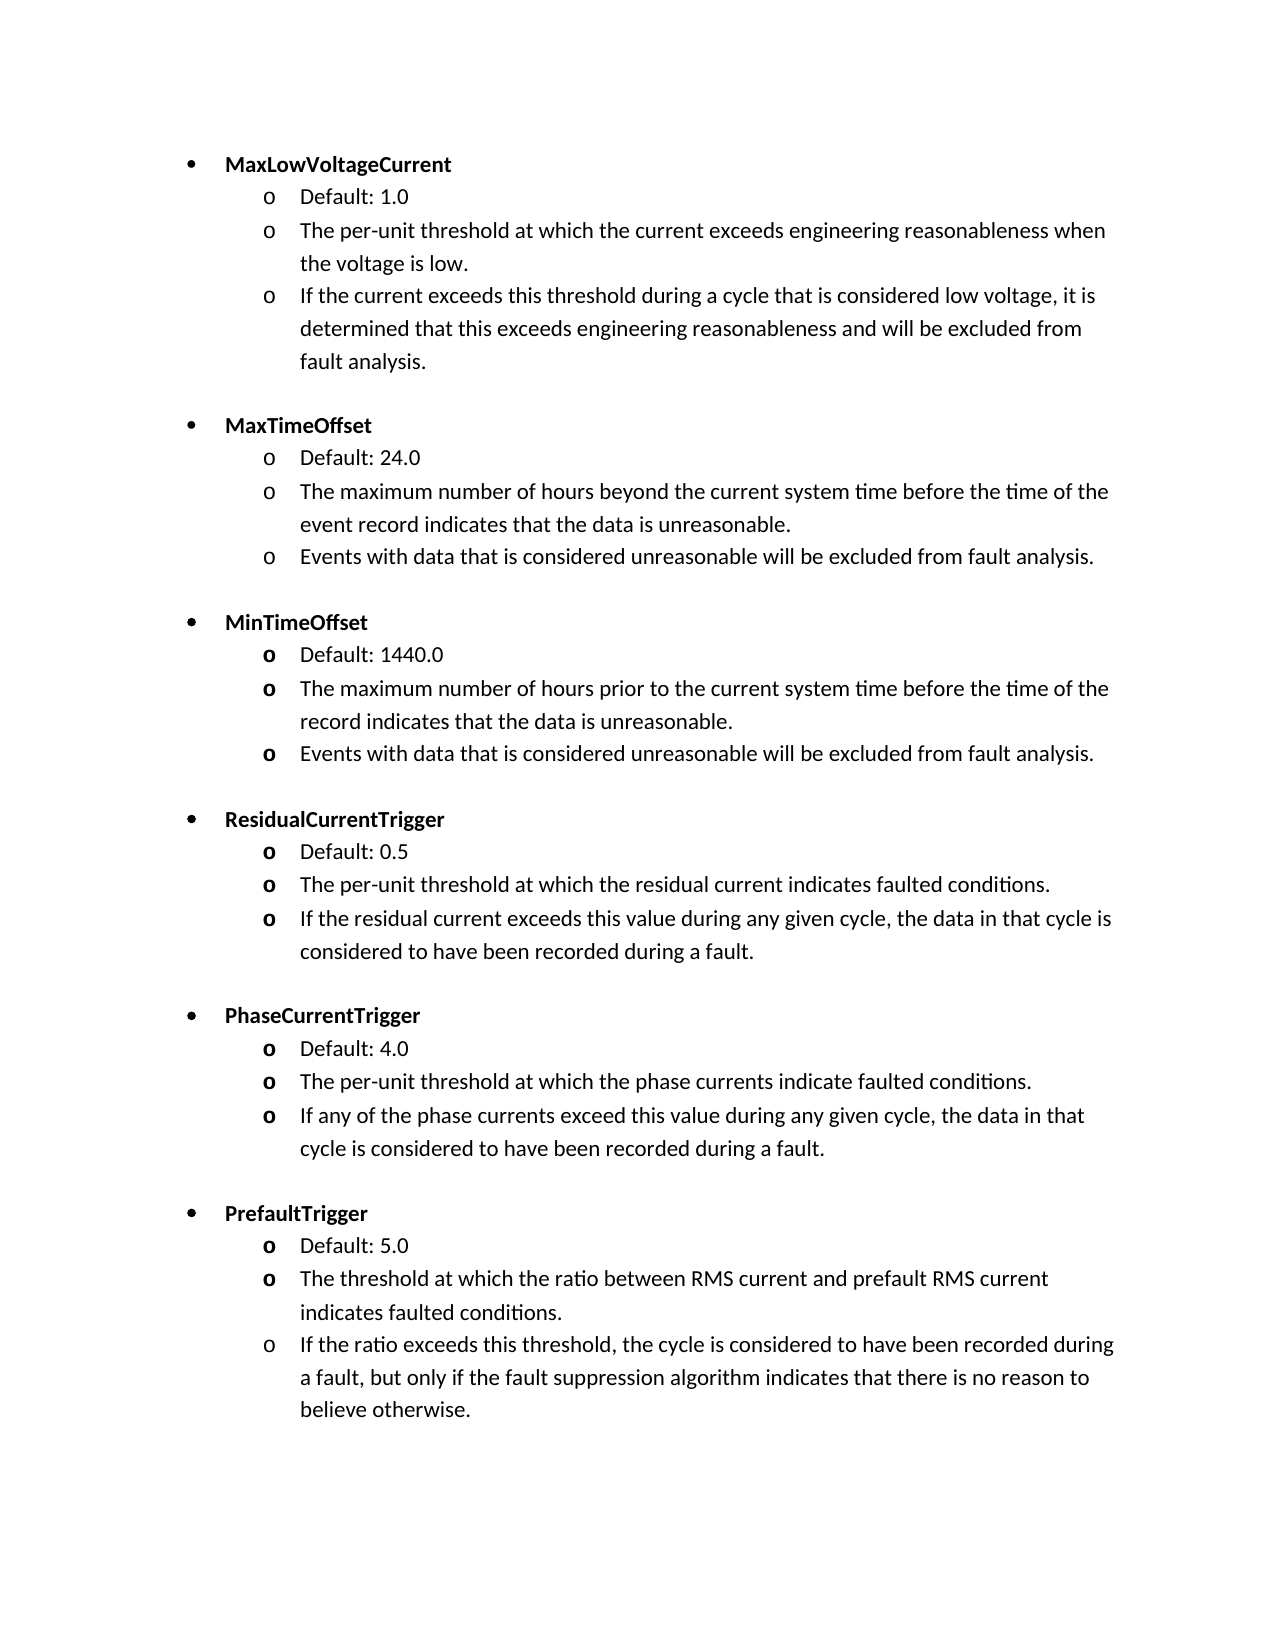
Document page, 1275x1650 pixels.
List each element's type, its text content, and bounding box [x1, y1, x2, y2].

list Events with data that is considered unreasonable will be excluded from fault analysis. [262, 542, 1125, 604]
list MinTimeOffset [187, 608, 1125, 636]
list Default: 0.5 [262, 837, 1125, 866]
list ResidualCurrentTrigger [187, 805, 1125, 833]
list Events with data that is considered unreasonable will be excluded from fault analysis. [262, 739, 1125, 801]
list MaxTimeOffset [187, 411, 1125, 439]
list The per-unit threshold at which the current exceeds engineering reasonableness when the voltage is low. [262, 216, 1125, 277]
list The threshold at which the ratio between RMS current and prefault RMS current indicates faulted conditions. [262, 1264, 1125, 1326]
list Default: 4.0 [262, 1034, 1125, 1063]
list PrefaultTrigger [187, 1199, 1125, 1227]
list The per-unit threshold at which the phase currents indicate faulted conditions. [262, 1067, 1125, 1097]
list If the ratio exceeds this threshold, the cycle is considered to have been recorded during a fault, but only if the fault suppression algorithm indicates that there is no reason to believe otherwise. [262, 1330, 1125, 1456]
list The per-unit threshold at which the residual current indicates faulted conditions. [262, 870, 1125, 899]
list If any of the phase currents exceed this value during any given cycle, the data in that cycle is considered to have been recorded during a fault. [262, 1101, 1125, 1194]
list Default: 5.0 [262, 1231, 1125, 1260]
list The maximum number of hours beyond the current system time before the time of the event record indicates that the data is unreasonable. [262, 477, 1125, 538]
list Default: 1.0 [262, 182, 1125, 211]
list The maximum number of hours prior to the current system time before the time of the record indicates that the data is unreasonable. [262, 674, 1125, 735]
list If the current exceeds this threshold during a cycle that is considered low voltage, it is determined that this exceeds engineering reasonableness and will be excluded from fault analysis. [262, 281, 1125, 407]
list PhaseCurrentTrigger [187, 1002, 1125, 1030]
list Default: 24.0 [262, 443, 1125, 472]
list If the residual current exceeds this value during any given cycle, the data in that cycle is considered to have been recorded during a fault. [262, 904, 1125, 997]
list Default: 1440.0 [262, 640, 1125, 669]
list MaxLowVoltageCurrent [187, 150, 1125, 178]
